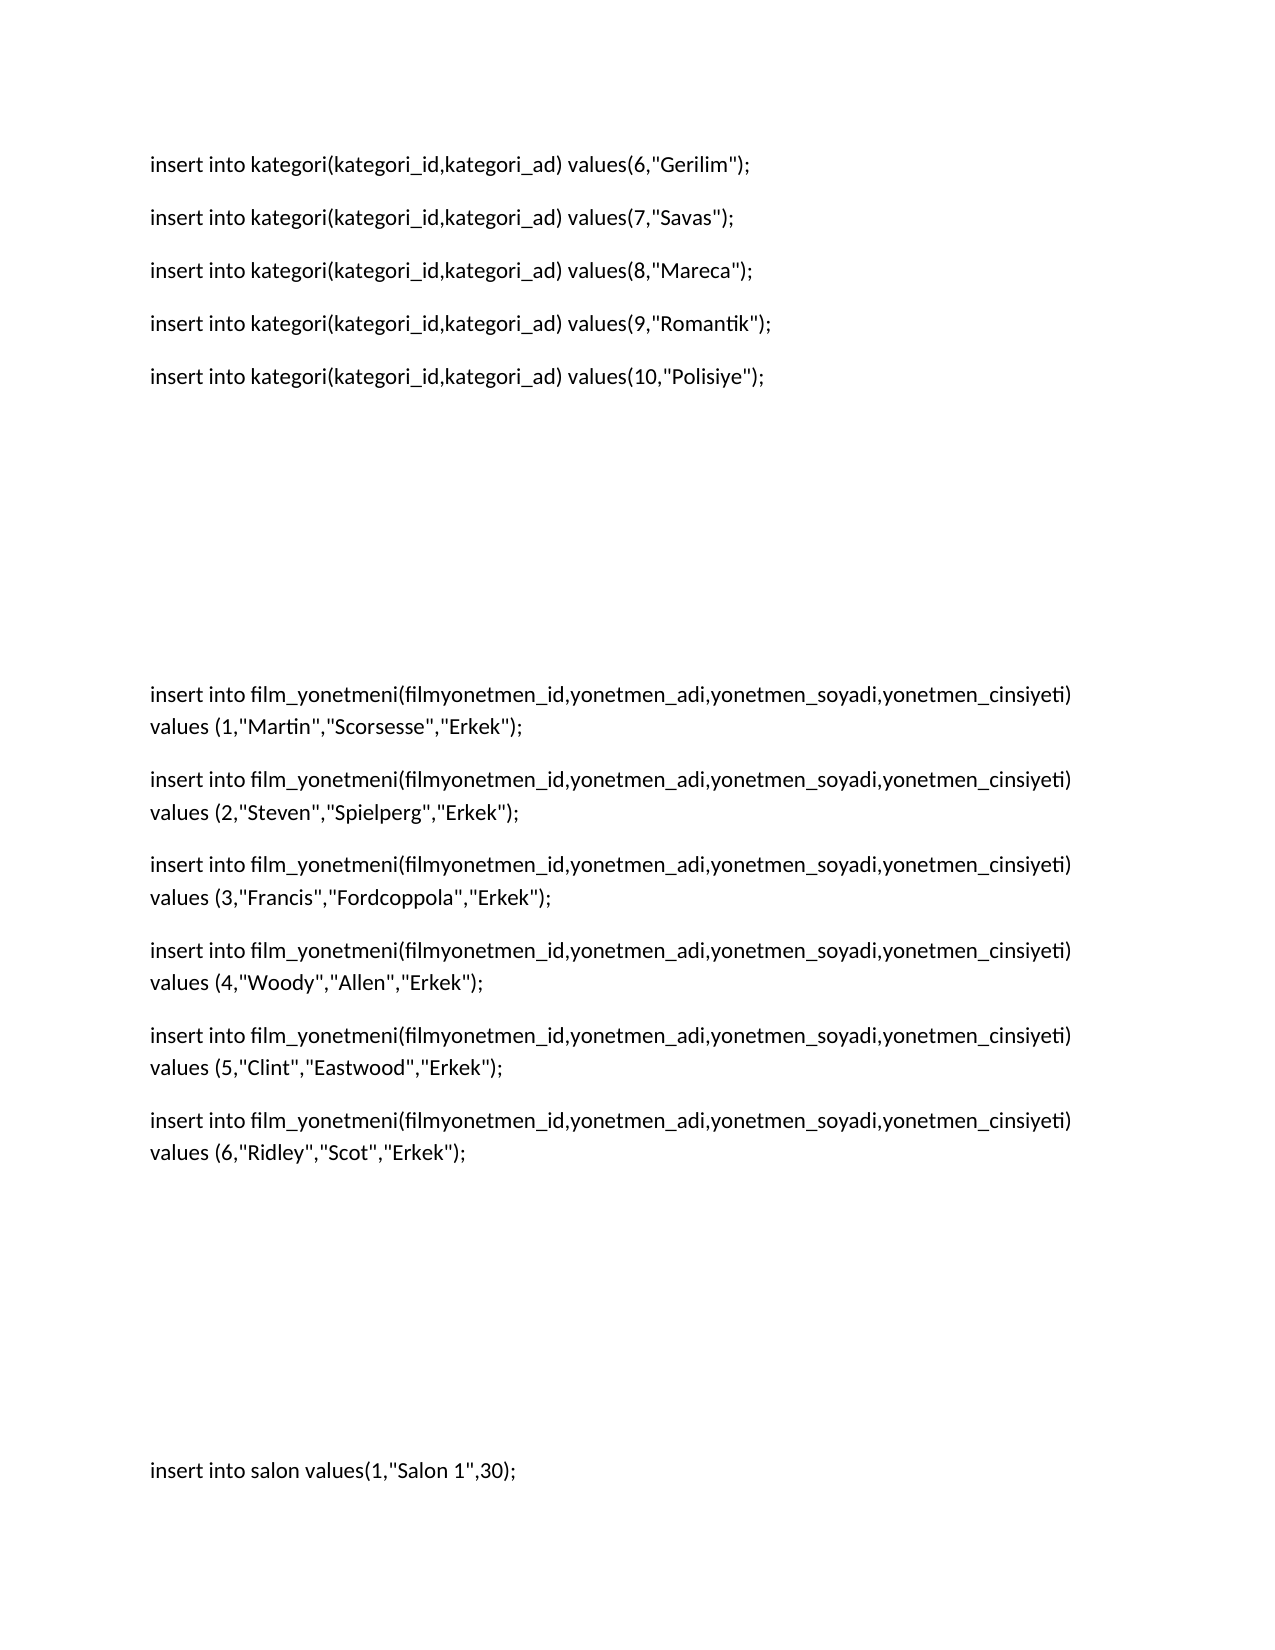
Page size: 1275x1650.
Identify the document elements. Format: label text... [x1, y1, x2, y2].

text insert into kategori(kategori_id,kategori_ad) values(9,"Romantik"); [150, 309, 1125, 337]
text insert into film_yonetmeni(filmyonetmen_id,yonetmen_adi,yonetmen_soyadi,yonetmen_cinsiyeti) values (1,"Martin","Scorsesse","Erkek"); [150, 680, 1125, 740]
text insert into kategori(kategori_id,kategori_ad) values(6,"Gerilim"); [150, 150, 1125, 178]
text insert into film_yonetmeni(filmyonetmen_id,yonetmen_adi,yonetmen_soyadi,yonetmen_cinsiyeti) values (3,"Francis","Fordcoppola","Erkek"); [150, 851, 1125, 911]
text insert into film_yonetmeni(filmyonetmen_id,yonetmen_adi,yonetmen_soyadi,yonetmen_cinsiyeti) values (5,"Clint","Eastwood","Erkek"); [150, 1021, 1125, 1081]
text insert into kategori(kategori_id,kategori_ad) values(7,"Savas"); [150, 203, 1125, 231]
text insert into kategori(kategori_id,kategori_ad) values(8,"Mareca"); [150, 256, 1125, 284]
text insert into film_yonetmeni(filmyonetmen_id,yonetmen_adi,yonetmen_soyadi,yonetmen_cinsiyeti) values (4,"Woody","Allen","Erkek"); [150, 936, 1125, 996]
text insert into film_yonetmeni(filmyonetmen_id,yonetmen_adi,yonetmen_soyadi,yonetmen_cinsiyeti) values (2,"Steven","Spielperg","Erkek"); [150, 765, 1125, 826]
text insert into kategori(kategori_id,kategori_ad) values(10,"Polisiye"); [150, 362, 1125, 390]
text insert into film_yonetmeni(filmyonetmen_id,yonetmen_adi,yonetmen_soyadi,yonetmen_cinsiyeti) values (6,"Ridley","Scot","Erkek"); [150, 1106, 1125, 1166]
text insert into salon values(1,"Salon 1",30); [150, 1457, 1125, 1484]
